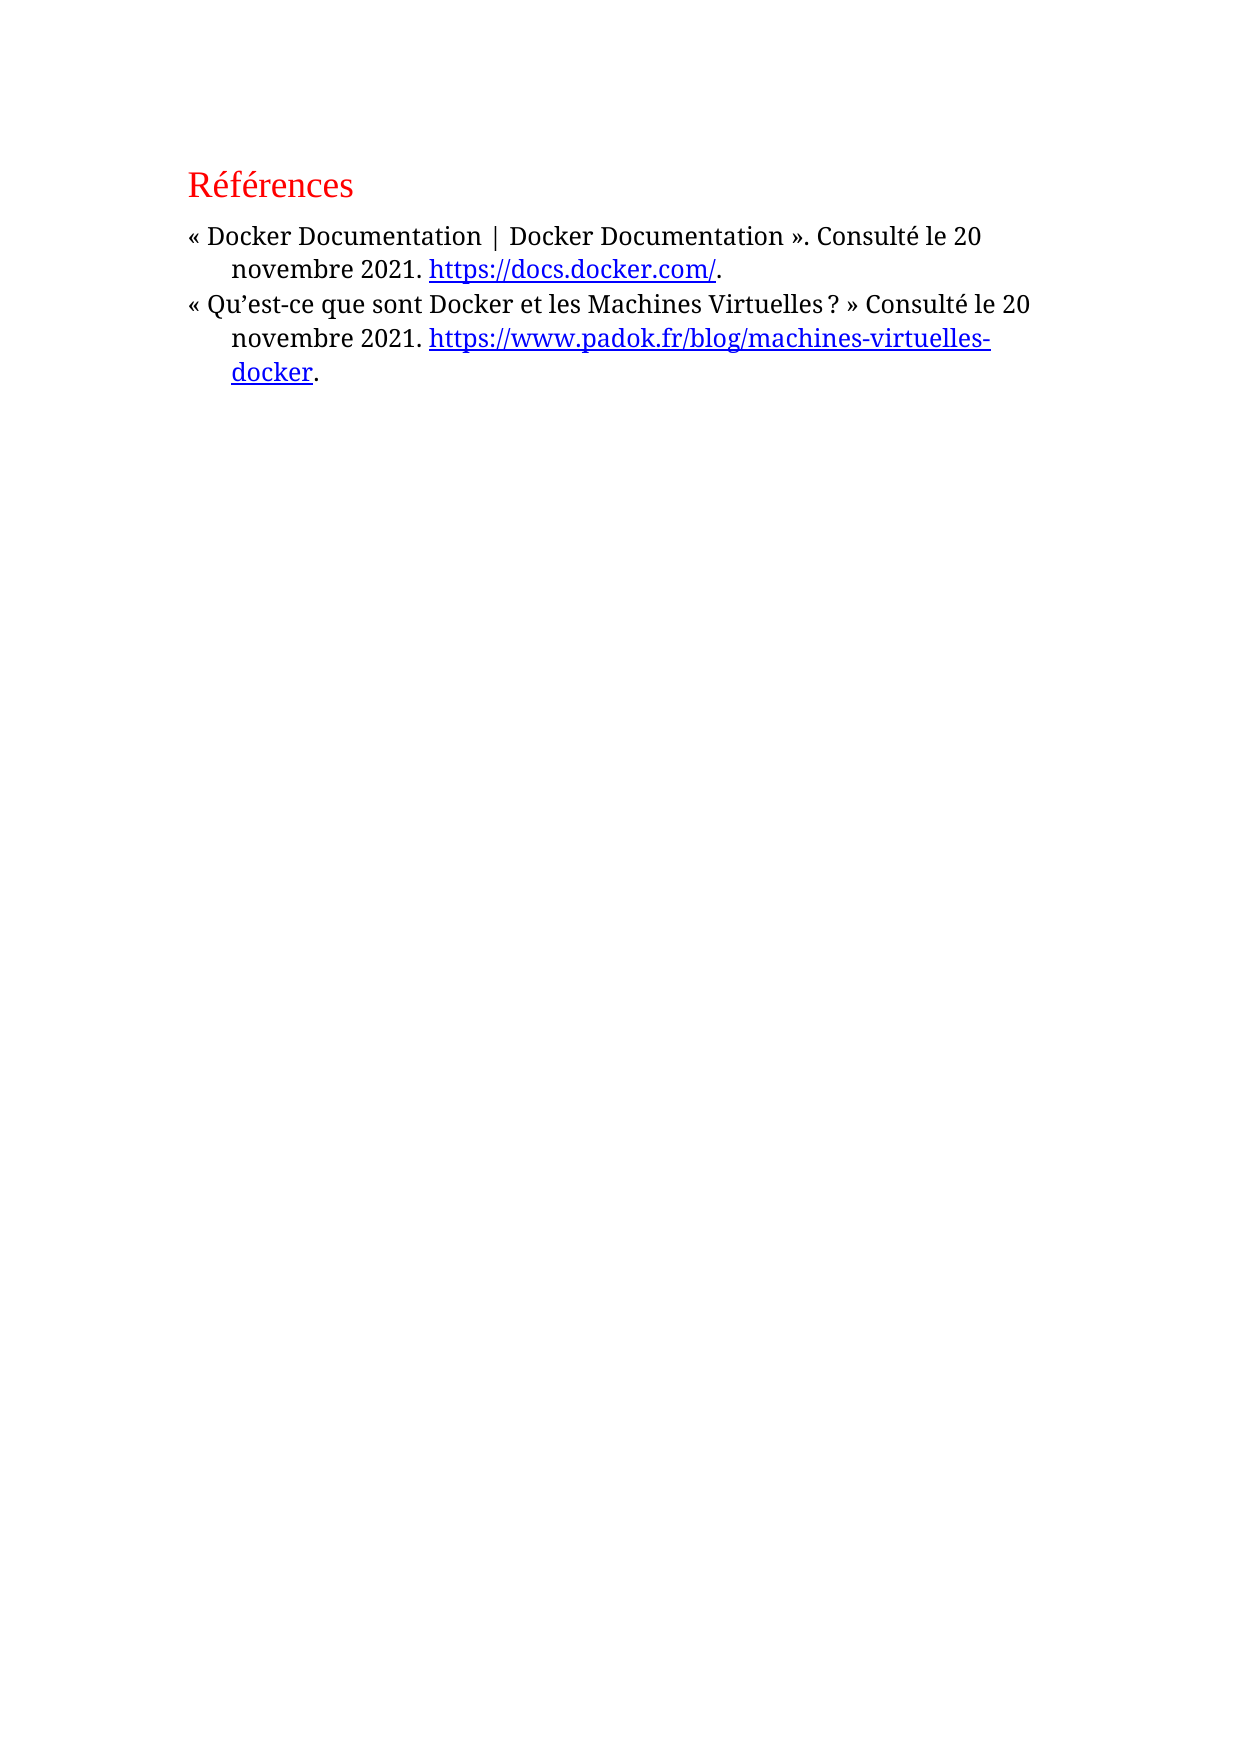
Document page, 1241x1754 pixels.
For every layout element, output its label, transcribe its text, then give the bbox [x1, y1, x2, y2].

text « Qu’est-ce que sont Docker et les Machines Virtuelles ? » Consulté le 20 novembre 2021. https://www.padok.fr/blog/machines-virtuelles-docker. [187, 286, 1053, 388]
subtitle Références [187, 162, 1053, 206]
text « Docker Documentation | Docker Documentation ». Consulté le 20 novembre 2021. https://docs.docker.com/. [187, 218, 1053, 286]
